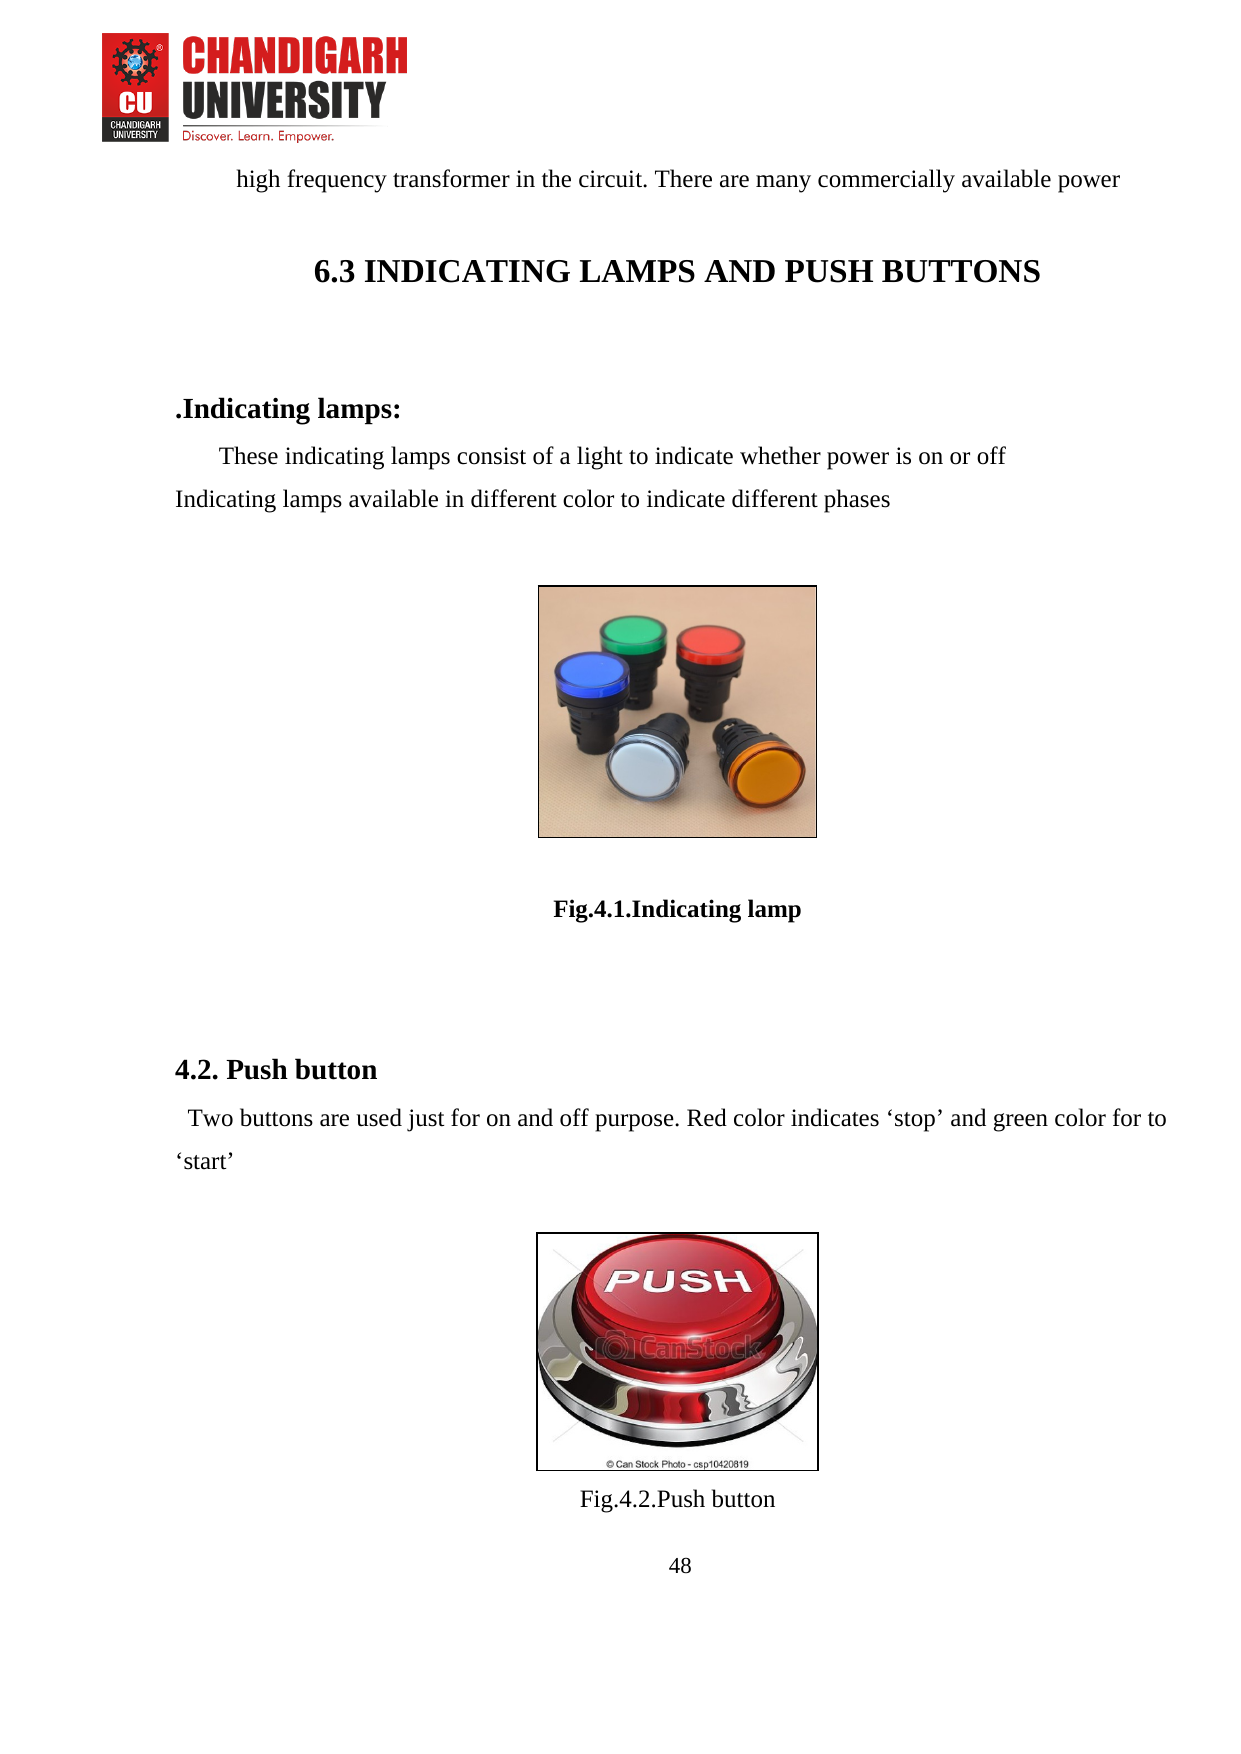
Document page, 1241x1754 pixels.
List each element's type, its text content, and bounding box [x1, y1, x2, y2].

text These indicating lamps consist of a light to indicate whether power is on or off [175, 441, 1180, 470]
text Two buttons are used just for on and off purpose. Red color indicates ‘stop’ and green color for to ‘start’ [175, 1103, 1180, 1175]
picture [538, 1234, 817, 1470]
text 6.3 INDICATING LAMPS AND PUSH BUTTONS [175, 251, 1180, 289]
text Fig.4.2.Push button [175, 1484, 1180, 1513]
text .Indicating lamps: [175, 391, 1180, 424]
picture [539, 587, 816, 837]
text Fig.4.1.Indicating lamp [175, 894, 1180, 923]
text Indicating lamps available in different color to indicate different phases [175, 484, 1180, 513]
picture [102, 33, 407, 143]
text 4.2. Push button [175, 1052, 1180, 1086]
